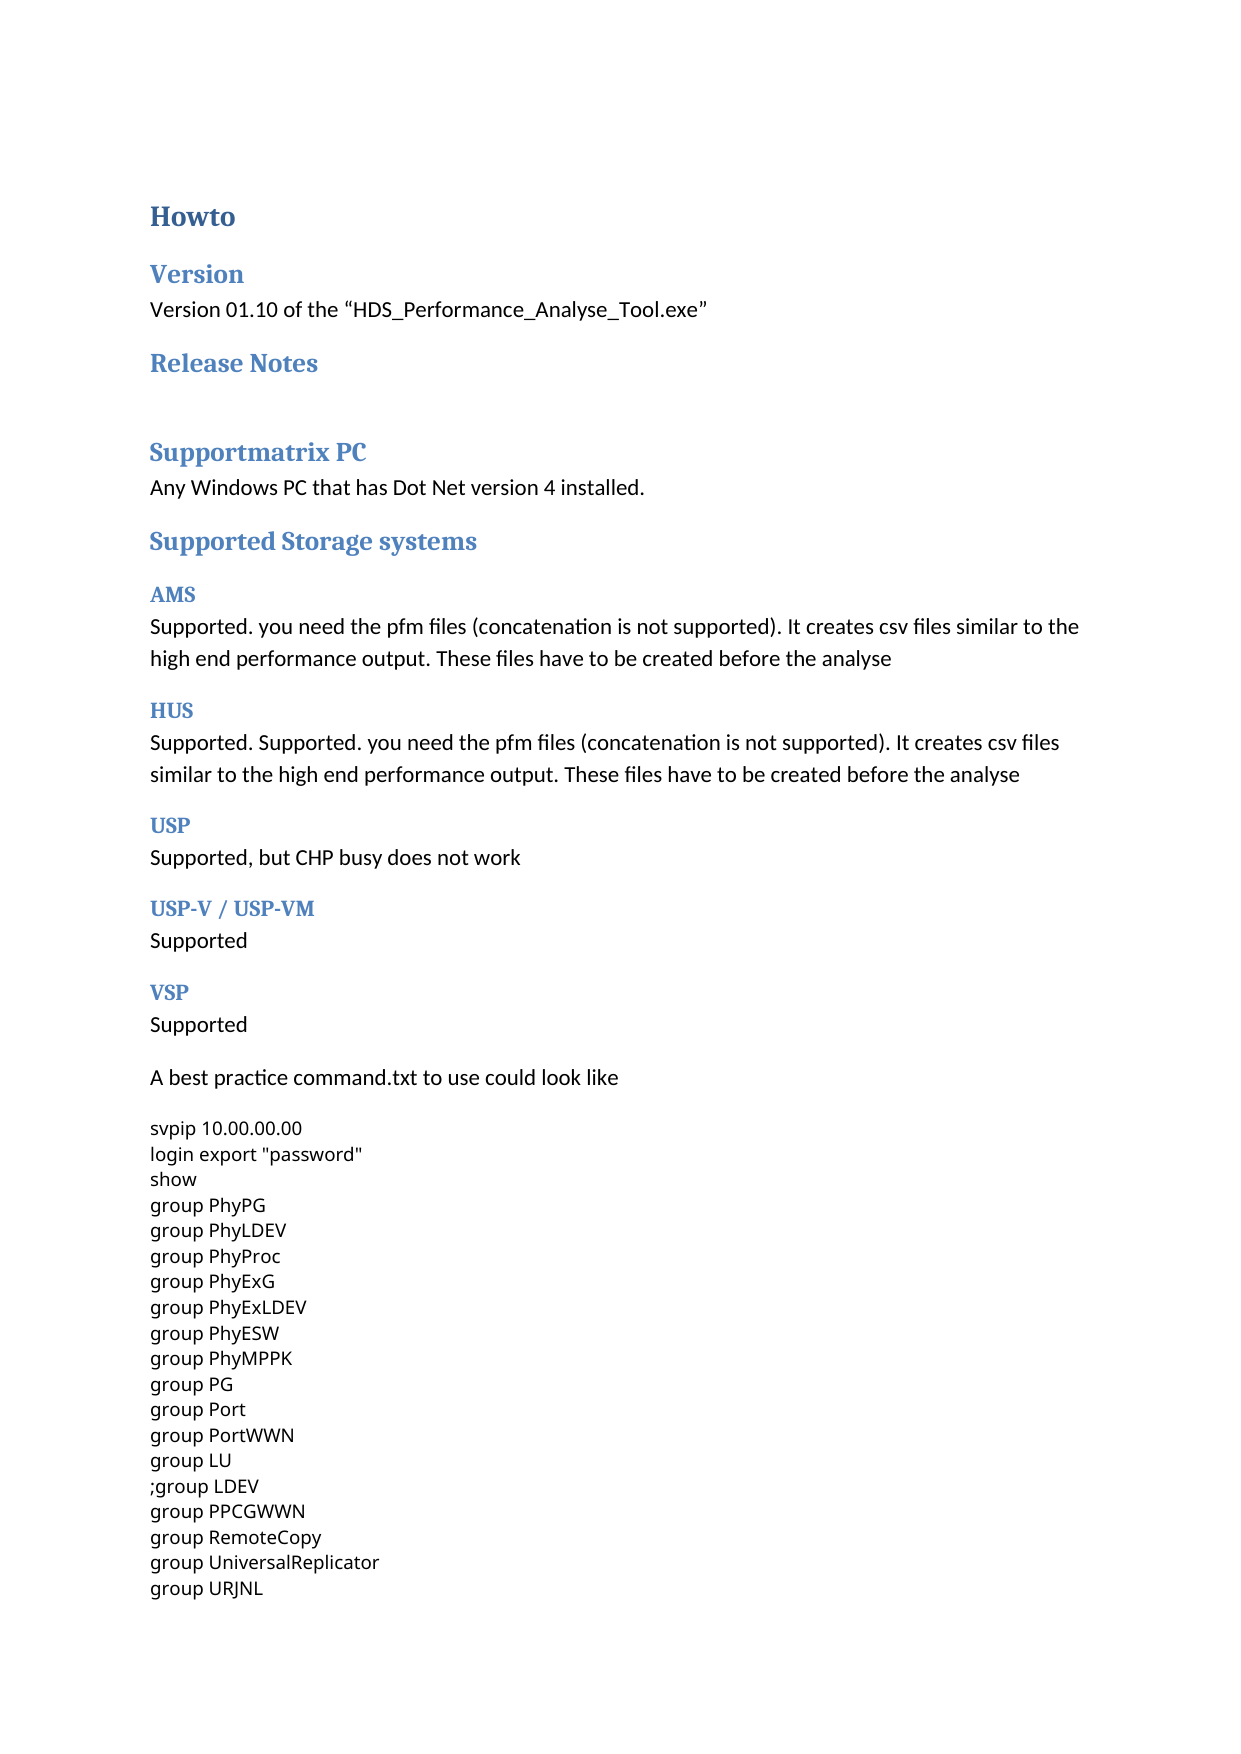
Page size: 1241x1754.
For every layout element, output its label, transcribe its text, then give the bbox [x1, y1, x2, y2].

subtitle USP [150, 813, 1090, 839]
text group PG [150, 1371, 1090, 1396]
subtitle Supported Storage systems [150, 526, 1090, 557]
subtitle Release Notes [150, 348, 1090, 379]
subtitle Supportmatrix PC [150, 437, 1090, 468]
subtitle Howto [150, 200, 1090, 233]
text Supported [150, 926, 1090, 954]
text group URJNL [150, 1575, 1090, 1601]
text Supported. Supported. you need the pfm files (concatenation is not supported). It creates csv files similar to the high end performance output. These files have to be created before the analyse [150, 728, 1090, 788]
text group RemoteCopy [150, 1524, 1090, 1549]
text svpip 10.00.00.00 [150, 1116, 1090, 1141]
text A best practice command.txt to use could look like [150, 1063, 1090, 1091]
text group UniversalReplicator [150, 1549, 1090, 1575]
text login export "password" [150, 1141, 1090, 1167]
text group PhyExLDEV [150, 1294, 1090, 1320]
text group PhyExG [150, 1269, 1090, 1294]
text group LU [150, 1447, 1090, 1473]
text Supported. you need the pfm files (concatenation is not supported). It creates csv files similar to the high end performance output. These files have to be created before the analyse [150, 612, 1090, 673]
subtitle HUS [150, 698, 1090, 724]
text Version 01.10 of the “HDS_Performance_Analyse_Tool.exe” [150, 295, 1090, 323]
text Supported, but CHP busy does not work [150, 843, 1090, 871]
subtitle VSP [150, 979, 1090, 1006]
text group Port [150, 1396, 1090, 1422]
text group PhyProc [150, 1243, 1090, 1269]
subtitle AMS [150, 582, 1090, 608]
text group PhyPG [150, 1192, 1090, 1218]
text group PhyLDEV [150, 1218, 1090, 1243]
subtitle USP-V / USP-VM [150, 896, 1090, 923]
text group PPCGWWN [150, 1498, 1090, 1524]
text show [150, 1167, 1090, 1192]
text ;group LDEV [150, 1473, 1090, 1498]
text group PortWWN [150, 1422, 1090, 1447]
text Supported [150, 1010, 1090, 1038]
text group PhyMPPK [150, 1345, 1090, 1371]
text Any Windows PC that has Dot Net version 4 installed. [150, 473, 1090, 501]
text group PhyESW [150, 1320, 1090, 1345]
subtitle Version [150, 259, 1090, 291]
